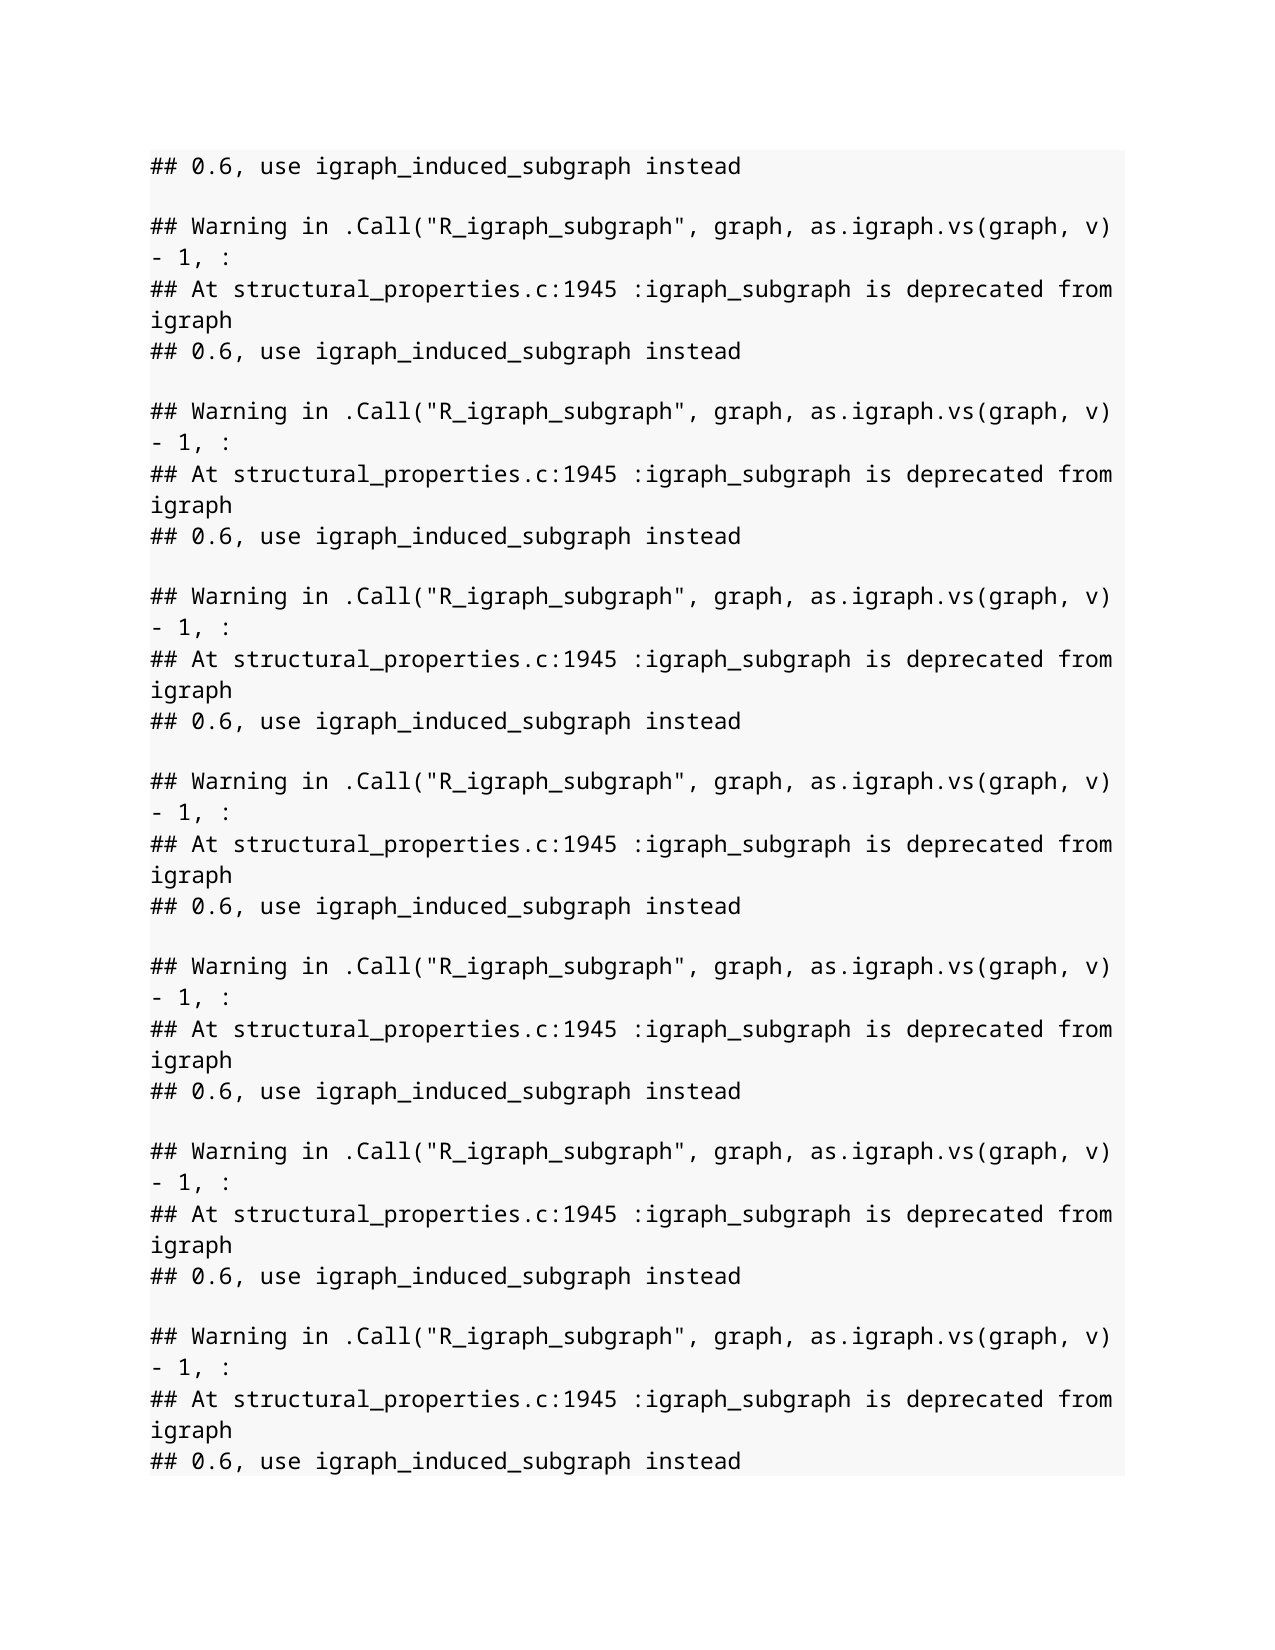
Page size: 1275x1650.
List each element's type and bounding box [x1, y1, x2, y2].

text [150, 150, 1125, 1476]
